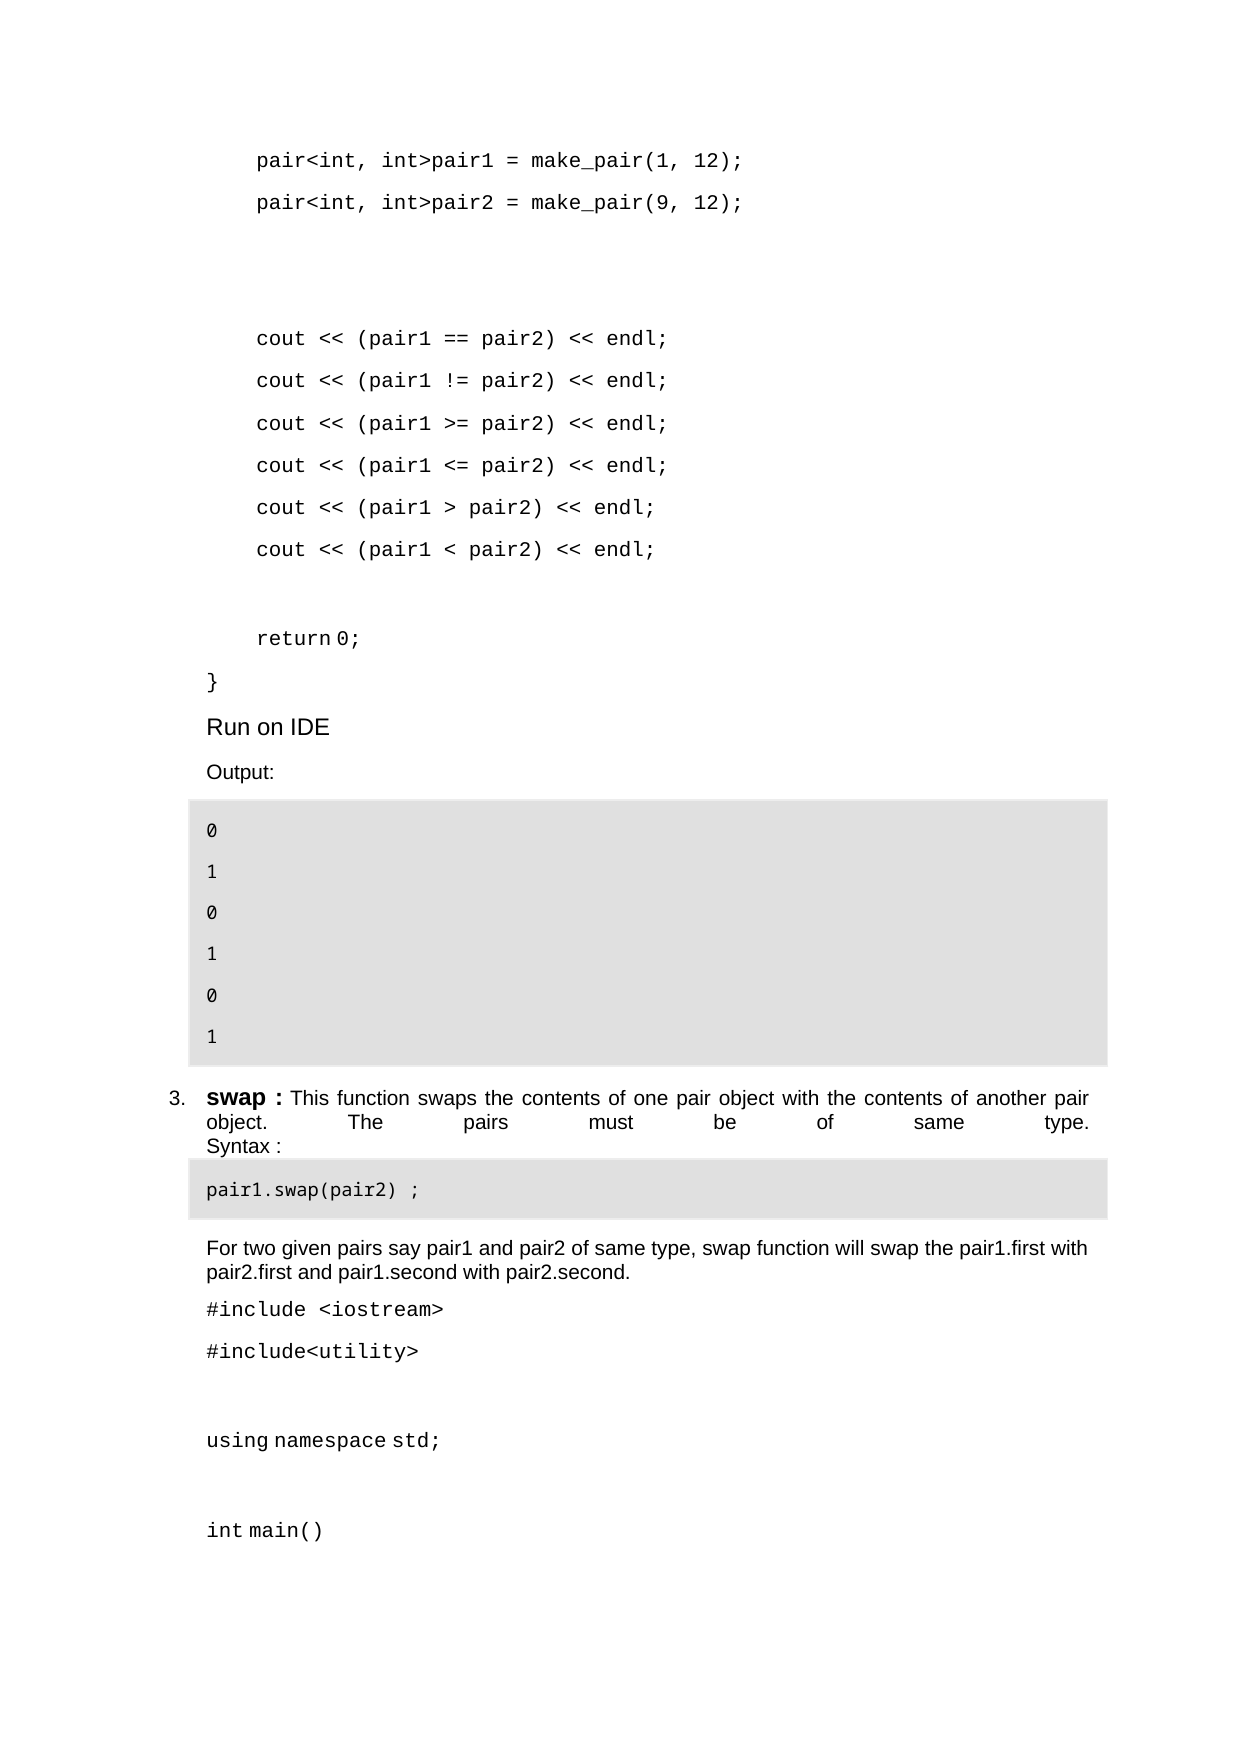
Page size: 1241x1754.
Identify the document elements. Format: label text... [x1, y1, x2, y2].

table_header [206, 150, 1200, 713]
text Run on IDE [206, 713, 1090, 741]
text 0 [190, 881, 1107, 922]
text 0 [190, 801, 1107, 840]
text For two given pairs say pair1 and pair2 of same type, swap function will swap the pair1.first with pair2.first and pair1.second with pair2.second. [206, 1236, 1090, 1283]
text 1 [190, 840, 1107, 881]
text pair1.swap(pair2) ; [190, 1160, 1107, 1218]
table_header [206, 1299, 1200, 1562]
text 1 [190, 1005, 1107, 1065]
text 0 [190, 964, 1107, 1005]
list swap : This function swaps the contents of one pair object with the contents of another pair object. The pairs must be of same type. Syntax : [169, 1082, 1090, 1158]
text Output: [206, 759, 1090, 783]
text 1 [190, 922, 1107, 964]
